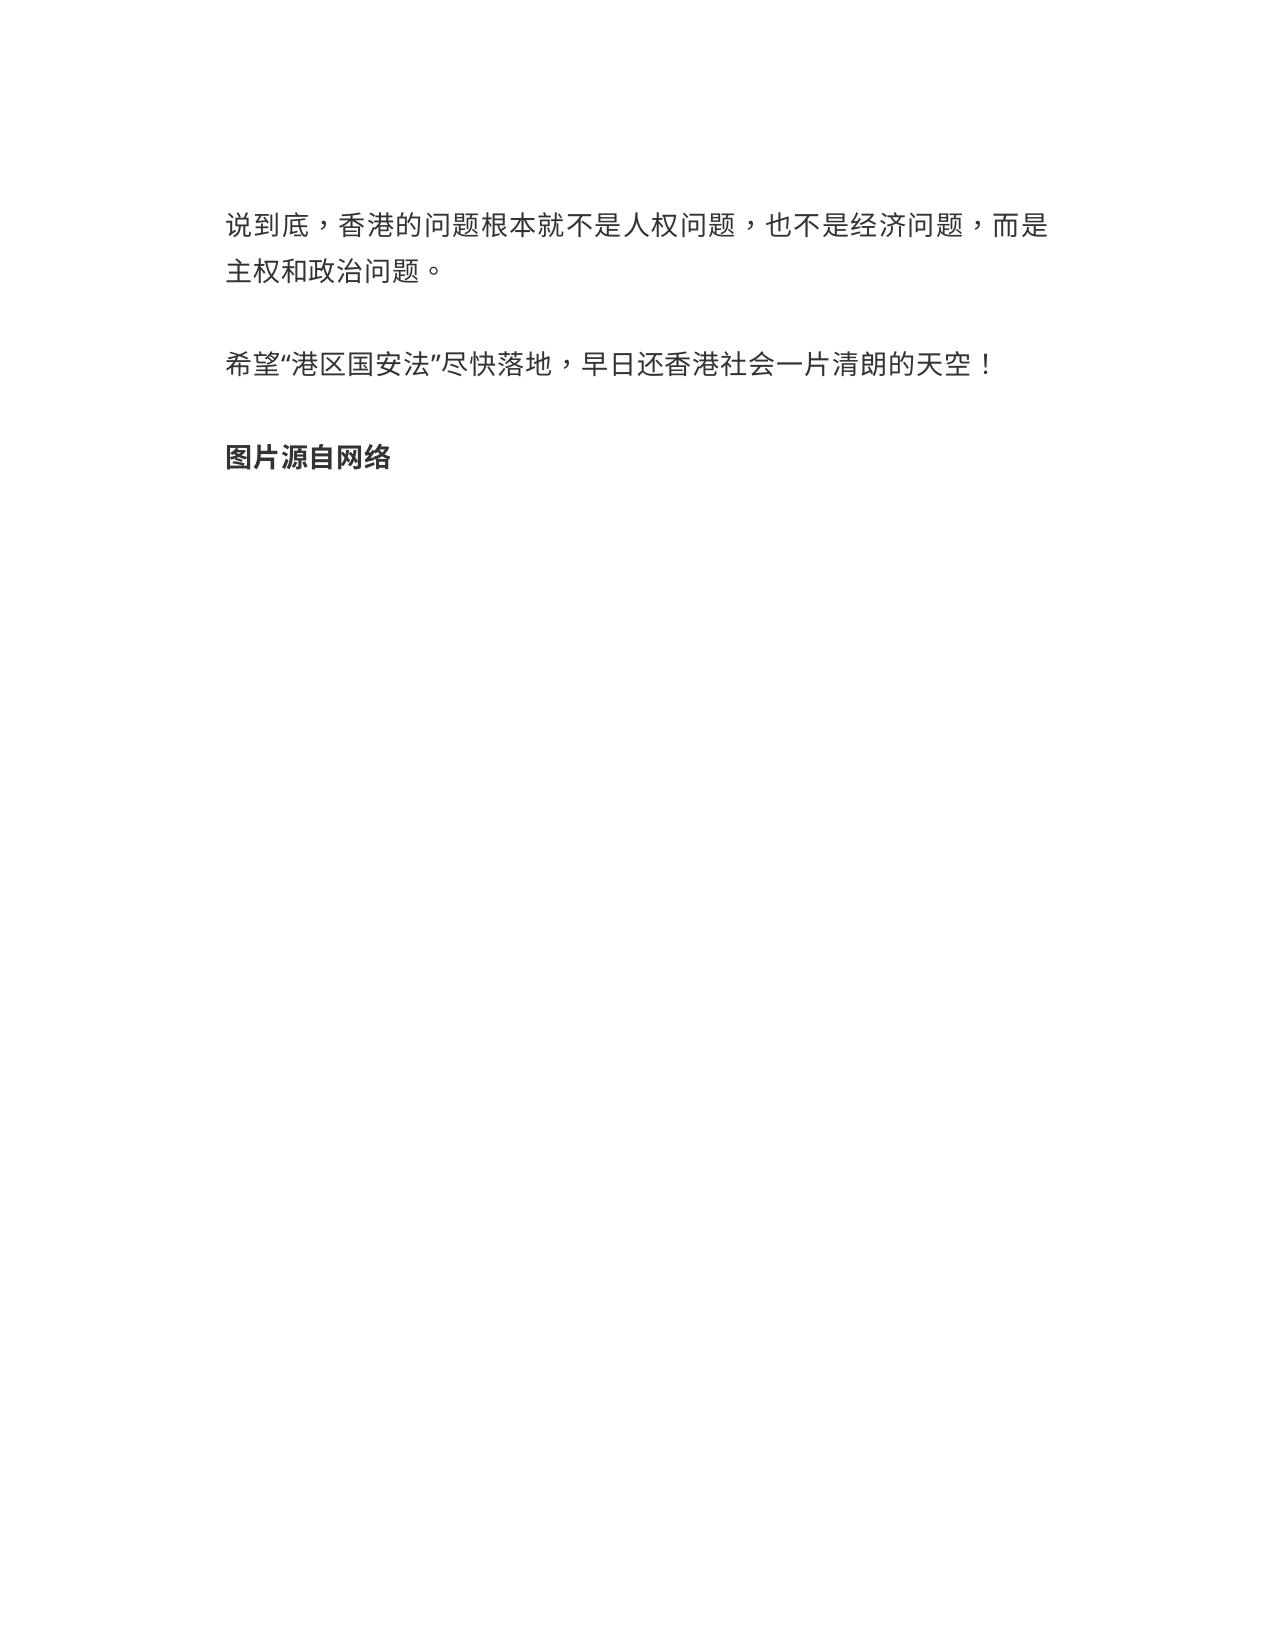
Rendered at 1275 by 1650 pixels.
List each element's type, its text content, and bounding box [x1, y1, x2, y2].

text 希望“港区国安法”尽快落地，早日还香港社会一片清朗的天空！ [225, 336, 1050, 382]
text 说到底，香港的问题根本就不是人权问题，也不是经济问题，而是主权和政治问题。 [225, 196, 1050, 289]
text 图片源自网络 [225, 429, 1050, 475]
